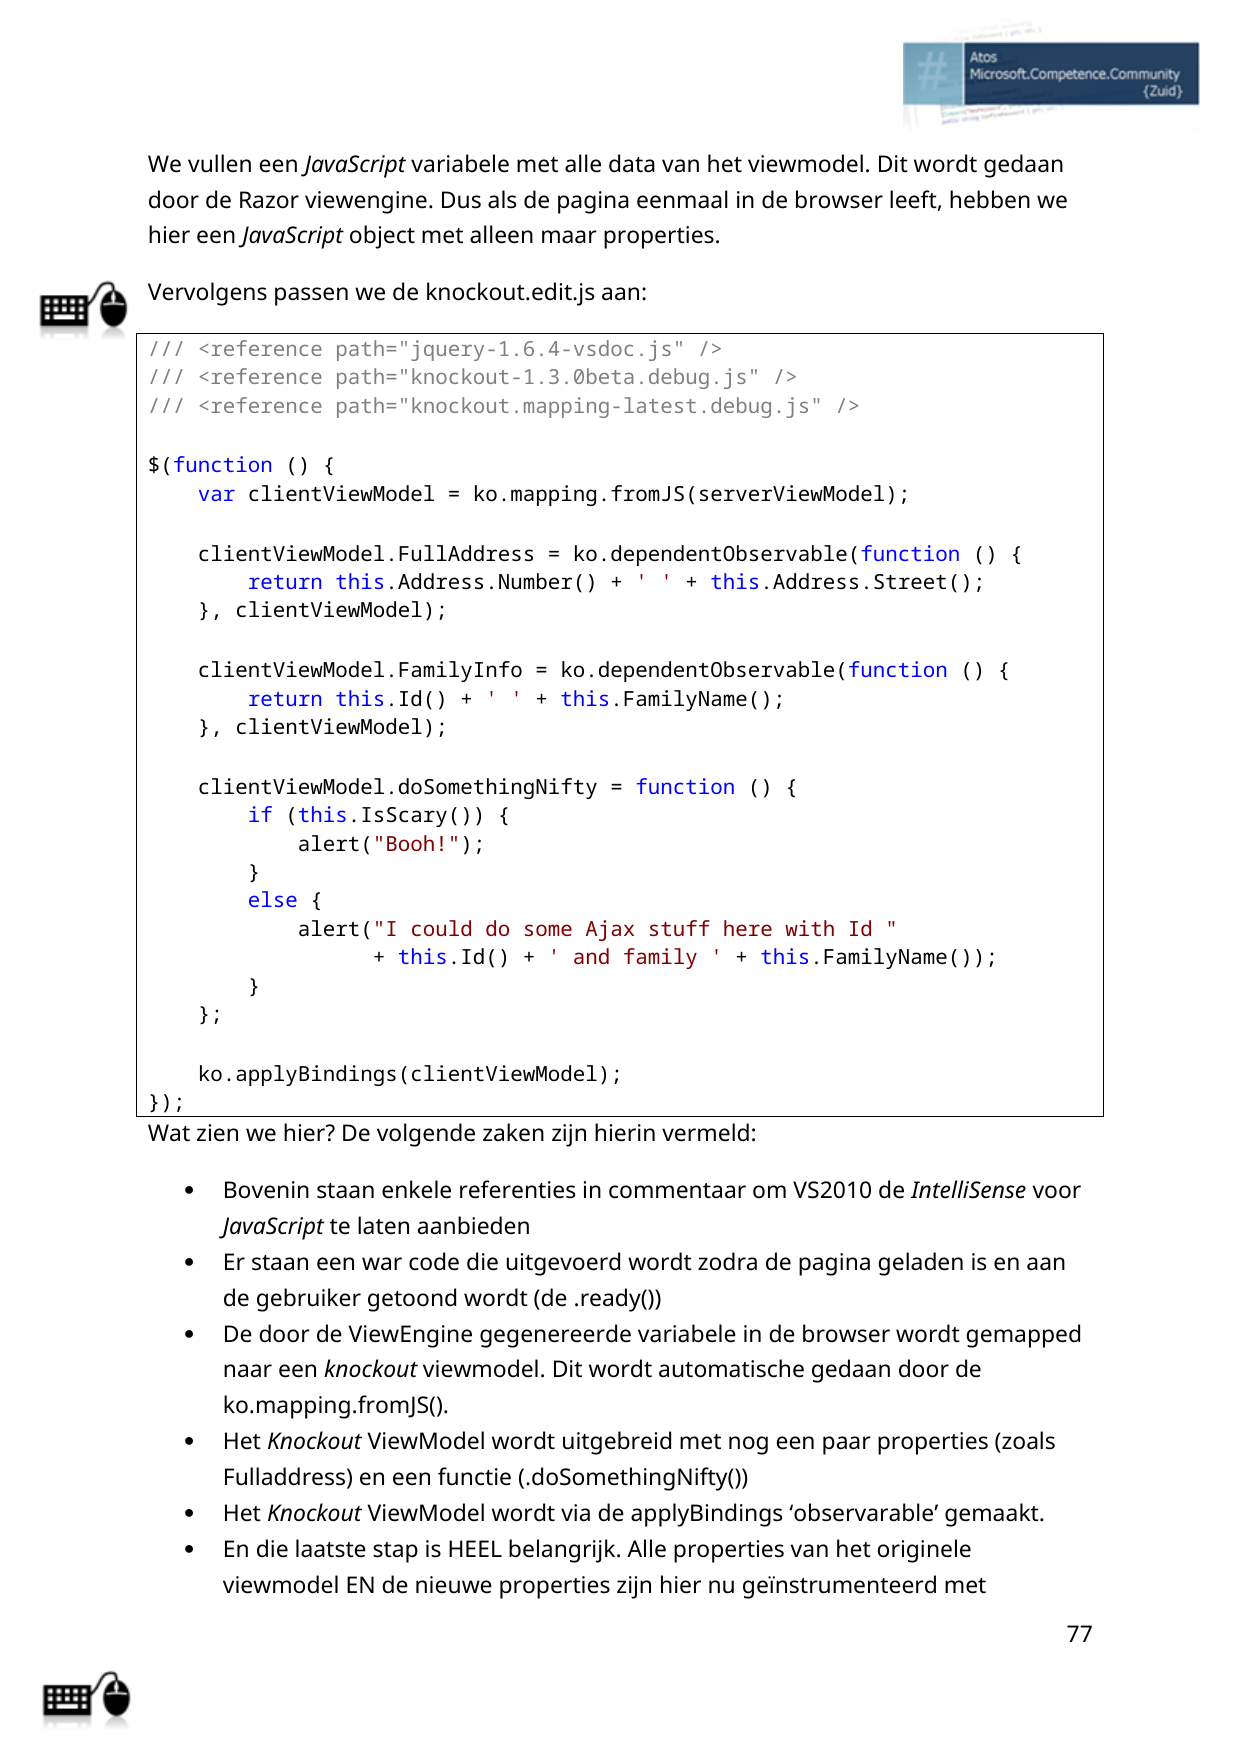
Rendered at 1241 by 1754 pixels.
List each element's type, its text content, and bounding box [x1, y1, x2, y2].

list Het Knockout ViewModel wordt uitgebreid met nog een paar properties (zoals Fulladdress) en een functie (.doSomethingNifty()) [185, 1425, 1093, 1492]
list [185, 1533, 1093, 1600]
text Wat zien we hier? De volgende zaken zijn hierin vermeld: [148, 1117, 1093, 1148]
list Er staan een war code die uitgevoerd wordt zodra de pagina geladen is en aan de gebruiker getoond wordt (de .ready()) [185, 1246, 1093, 1313]
text We vullen een JavaScript variabele met alle data van het viewmodel. Dit wordt gedaan door de Razor viewengine. Dus als de pagina eenmaal in de browser leeft, hebben we hier een JavaScript object met alleen maar properties. [148, 148, 1093, 251]
picture [903, 15, 1200, 133]
picture [37, 278, 132, 342]
list Het Knockout ViewModel wordt via de applyBindings ‘observarable’ gemaakt. [185, 1497, 1093, 1528]
list De door de ViewEngine gegenereerde variabele in de browser wordt gemapped naar een knockout viewmodel. Dit wordt automatische gedaan door de ko.mapping.fromJS(). [185, 1317, 1093, 1421]
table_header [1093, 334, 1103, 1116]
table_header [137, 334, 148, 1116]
picture [40, 1668, 135, 1731]
list Bovenin staan enkele referenties in commentaar om VS2010 de IntelliSense voor JavaScript te laten aanbieden [185, 1174, 1093, 1241]
text Vervolgens passen we de knockout.edit.js aan: [148, 276, 1093, 307]
